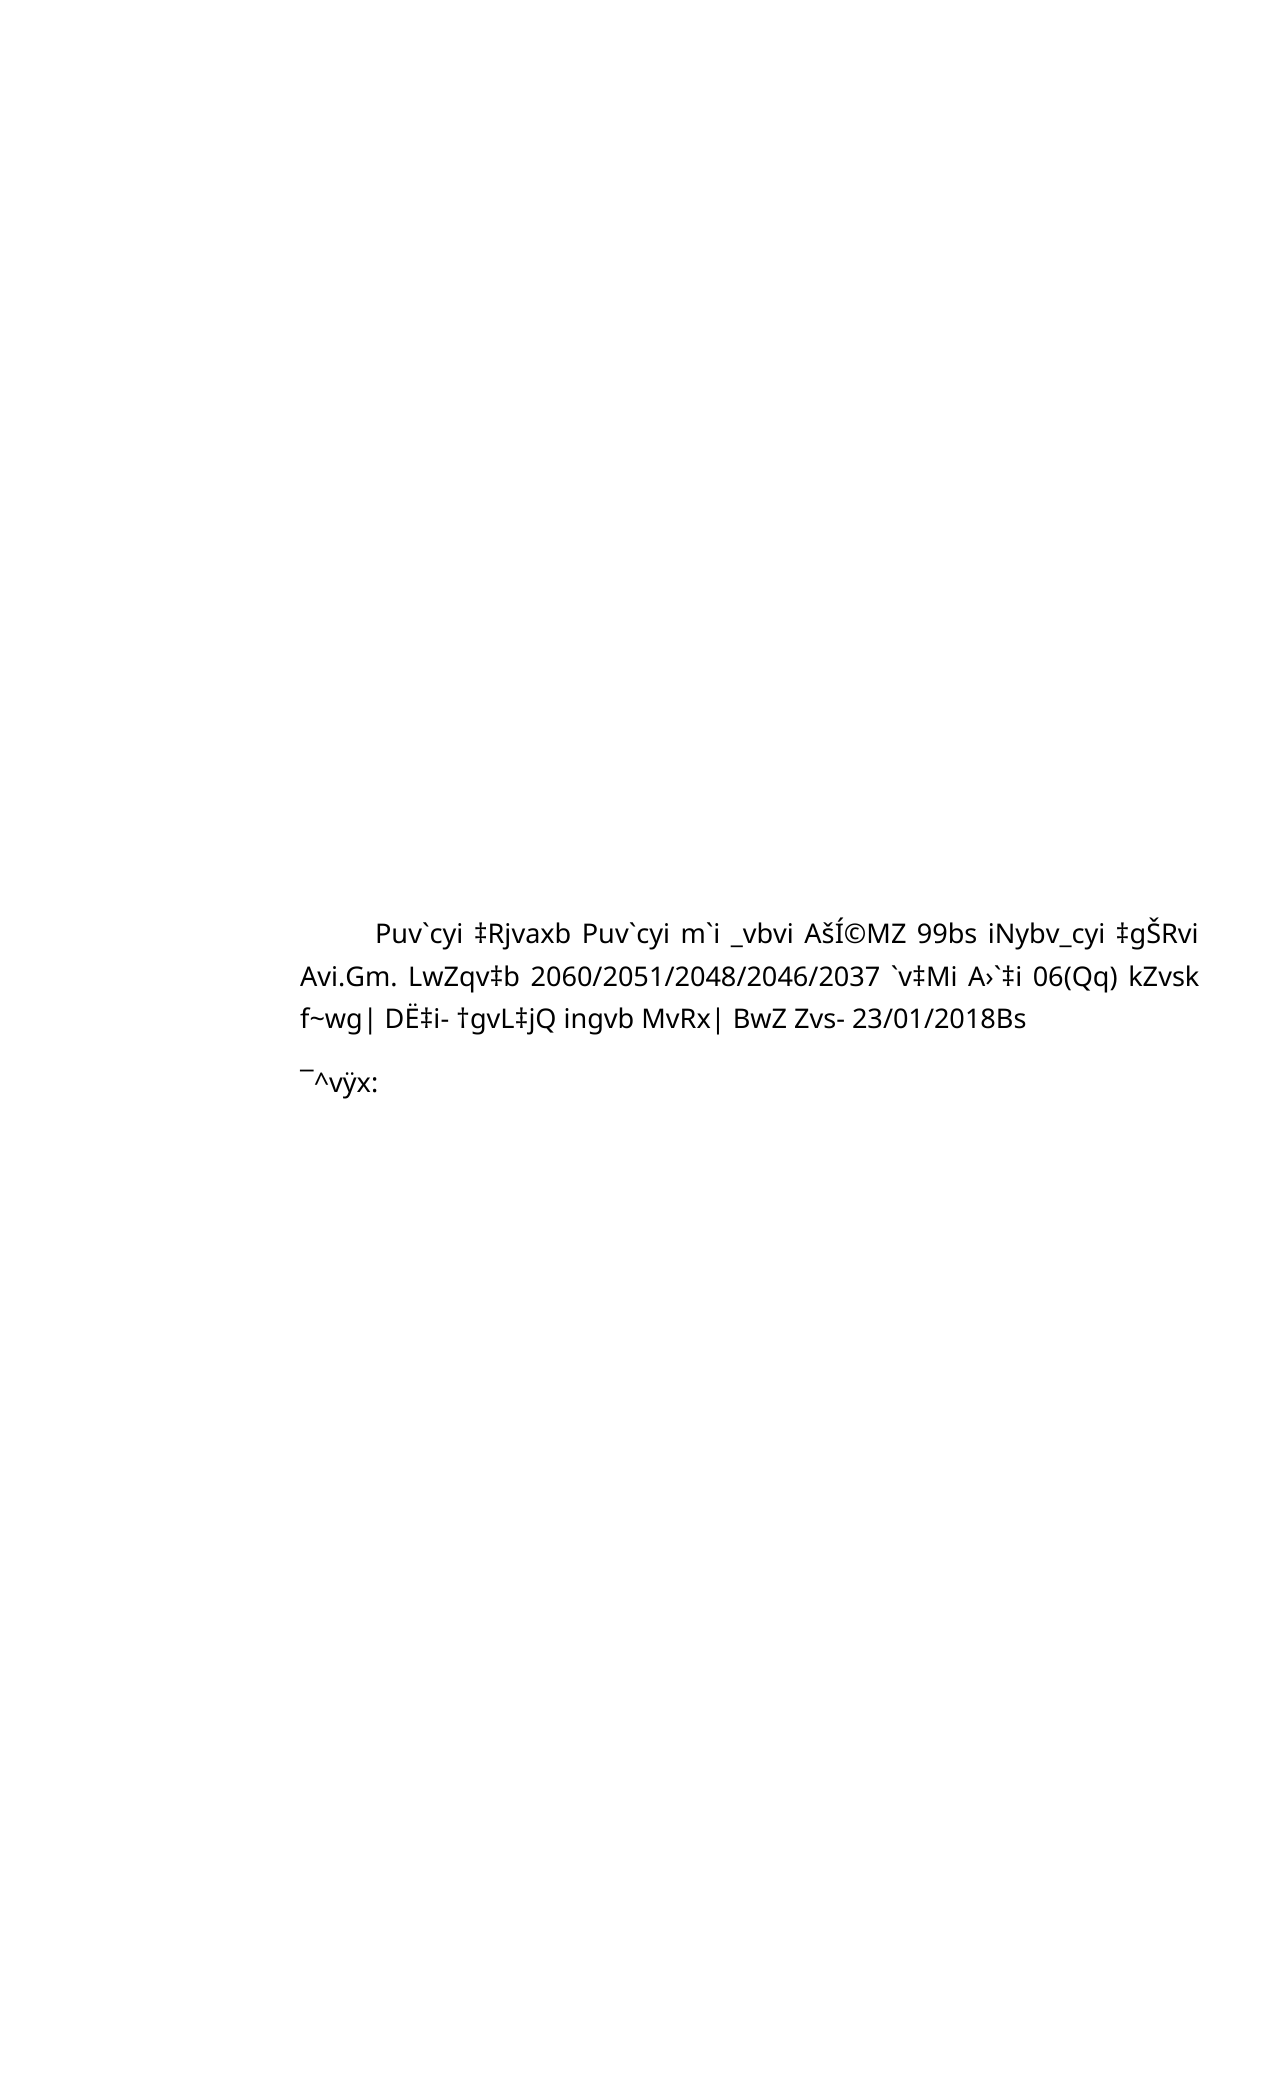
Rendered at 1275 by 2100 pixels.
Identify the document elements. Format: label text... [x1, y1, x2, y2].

text ¯^vÿx: [300, 1063, 1200, 1100]
text Puv`cyi ‡Rjvaxb Puv`cyi m`i _vbvi AšÍ©MZ 99bs iNybv_cyi ‡gŠRvi Avi.Gm. LwZqv‡b 2060/2051/2048/2046/2037 `v‡Mi A›`‡i 06(Qq) kZvsk f~wg| DË‡i- †gvL‡jQ ingvb MvRx| BwZ Zvs- 23/01/2018Bs [300, 915, 1200, 1037]
